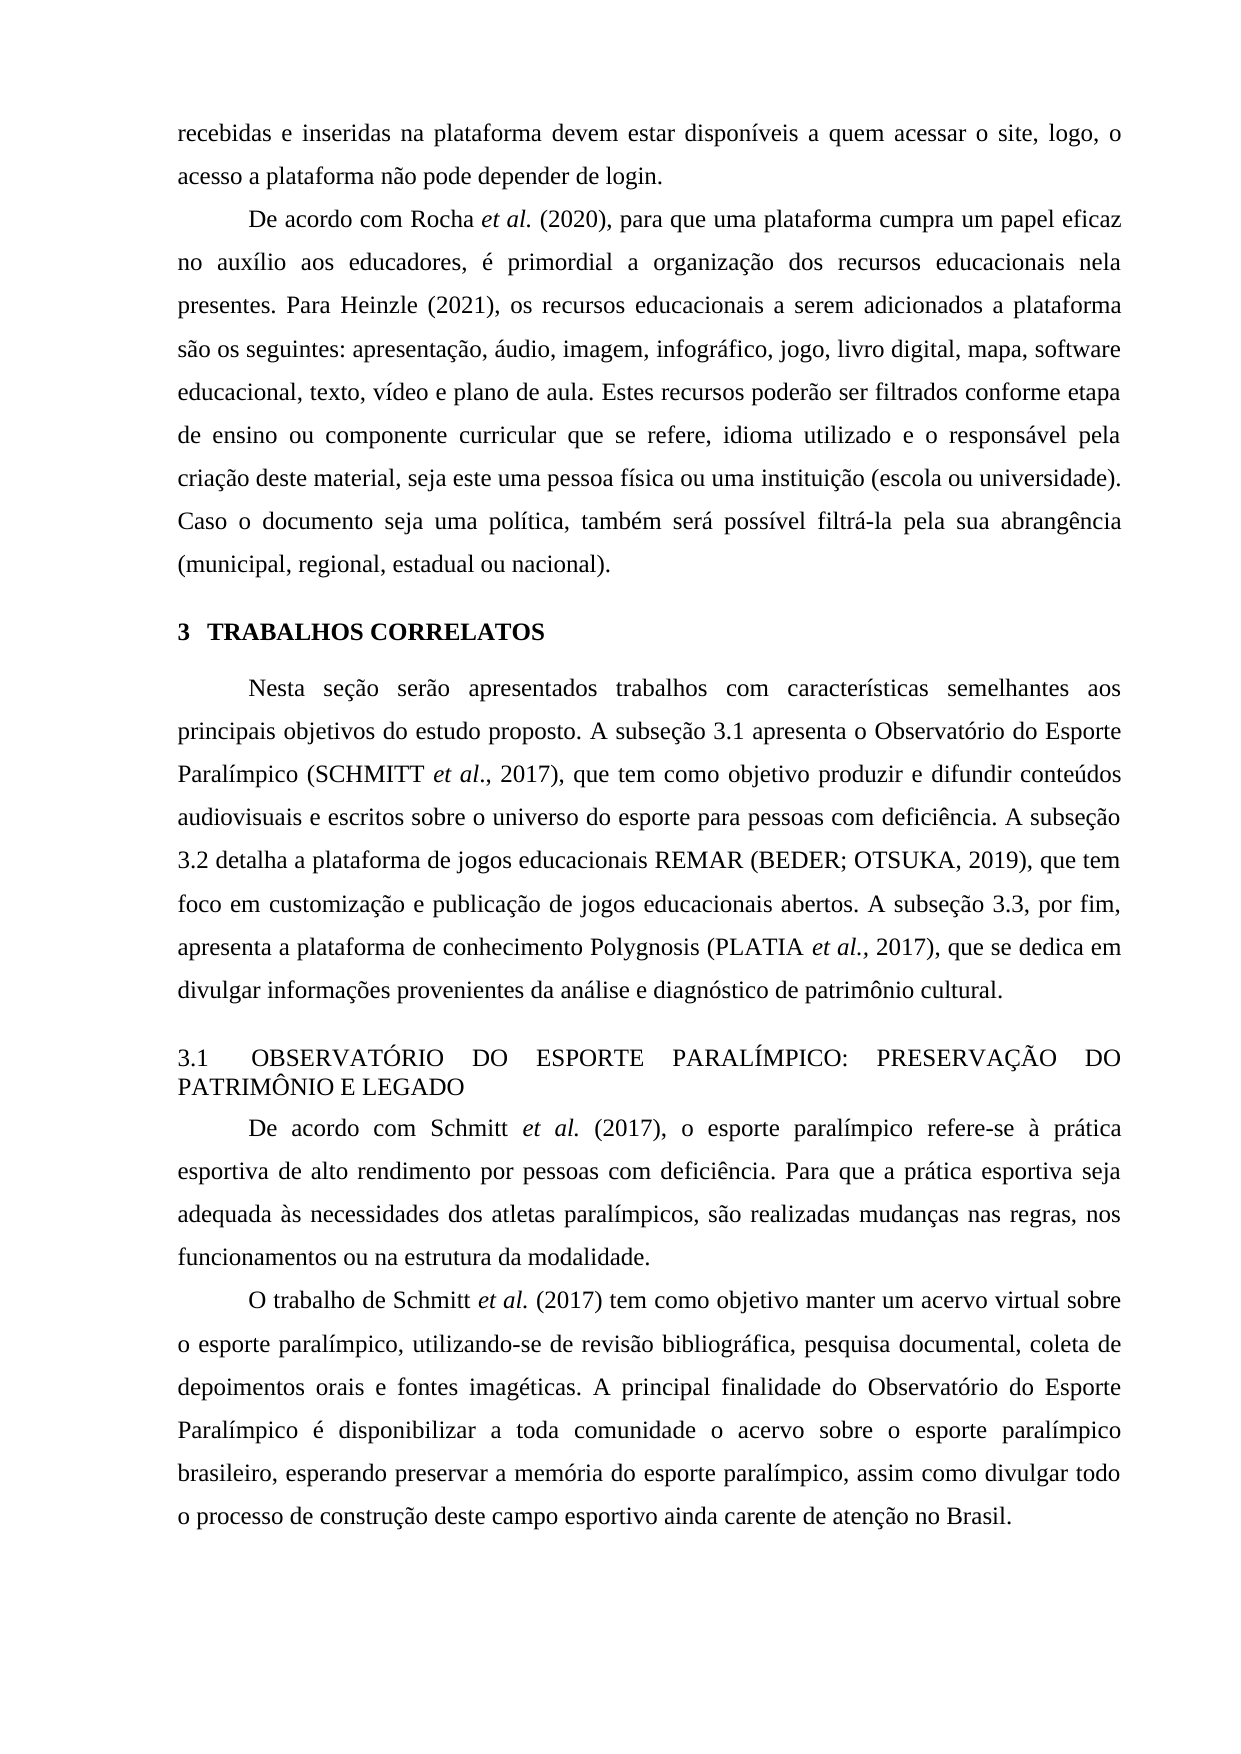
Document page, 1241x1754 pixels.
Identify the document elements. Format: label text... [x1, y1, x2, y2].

text O trabalho de Schmitt et al. (2017) tem como objetivo manter um acervo virtual sobre o esporte paralímpico, utilizando-se de revisão bibliográfica, pesquisa documental, coleta de depoimentos orais e fontes imagéticas. A principal finalidade do Observatório do Esporte Paralímpico é disponibilizar a toda comunidade o acervo sobre o esporte paralímpico brasileiro, esperando preservar a memória do esporte paralímpico, assim como divulgar todo o processo de construção deste campo esportivo ainda carente de atenção no Brasil. [177, 1286, 1122, 1530]
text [177, 118, 1122, 190]
text De acordo com Schmitt et al. (2017), o esporte paralímpico refere-se à prática esportiva de alto rendimento por pessoas com deficiência. Para que a prática esportiva seja adequada às necessidades dos atletas paralímpicos, são realizadas mudanças nas regras, nos funcionamentos ou na estrutura da modalidade. [177, 1113, 1122, 1271]
text Nesta seção serão apresentados trabalhos com características semelhantes aos principais objetivos do estudo proposto. A subseção 3.1 apresenta o Observatório do Esporte Paralímpico (SCHMITT et al., 2017), que tem como objetivo produzir e difundir conteúdos audiovisuais e escritos sobre o universo do esporte para pessoas com deficiência. A subseção 3.2 detalha a plataforma de jogos educacionais REMAR (BEDER; OTSUKA, 2019), que tem foco em customização e publicação de jogos educacionais abertos. A subseção 3.3, por fim, apresenta a plataforma de conhecimento Polygnosis (PLATIA et al., 2017), que se dedica em divulgar informações provenientes da análise e diagnóstico de patrimônio cultural. [177, 673, 1122, 1004]
subtitle trabalhos correlatos [177, 617, 1122, 646]
text De acordo com Rocha et al. (2020), para que uma plataforma cumpra um papel eficaz no auxílio aos educadores, é primordial a organização dos recursos educacionais nela presentes. Para Heinzle (2021), os recursos educacionais a serem adicionados a plataforma são os seguintes: apresentação, áudio, imagem, infográfico, jogo, livro digital, mapa, software educacional, texto, vídeo e plano de aula. Estes recursos poderão ser filtrados conforme etapa de ensino ou componente curricular que se refere, idioma utilizado e o responsável pela criação deste material, seja este uma pessoa física ou uma instituição (escola ou universidade). Caso o documento seja uma política, também será possível filtrá-la pela sua abrangência (municipal, regional, estadual ou nacional). [177, 204, 1122, 578]
subtitle OBSERVATÓRIO DO ESPORTE PARALÍMPICO: PRESERVAÇÃO DO PATRIMÔNIO E LEGADO [177, 1043, 1122, 1101]
